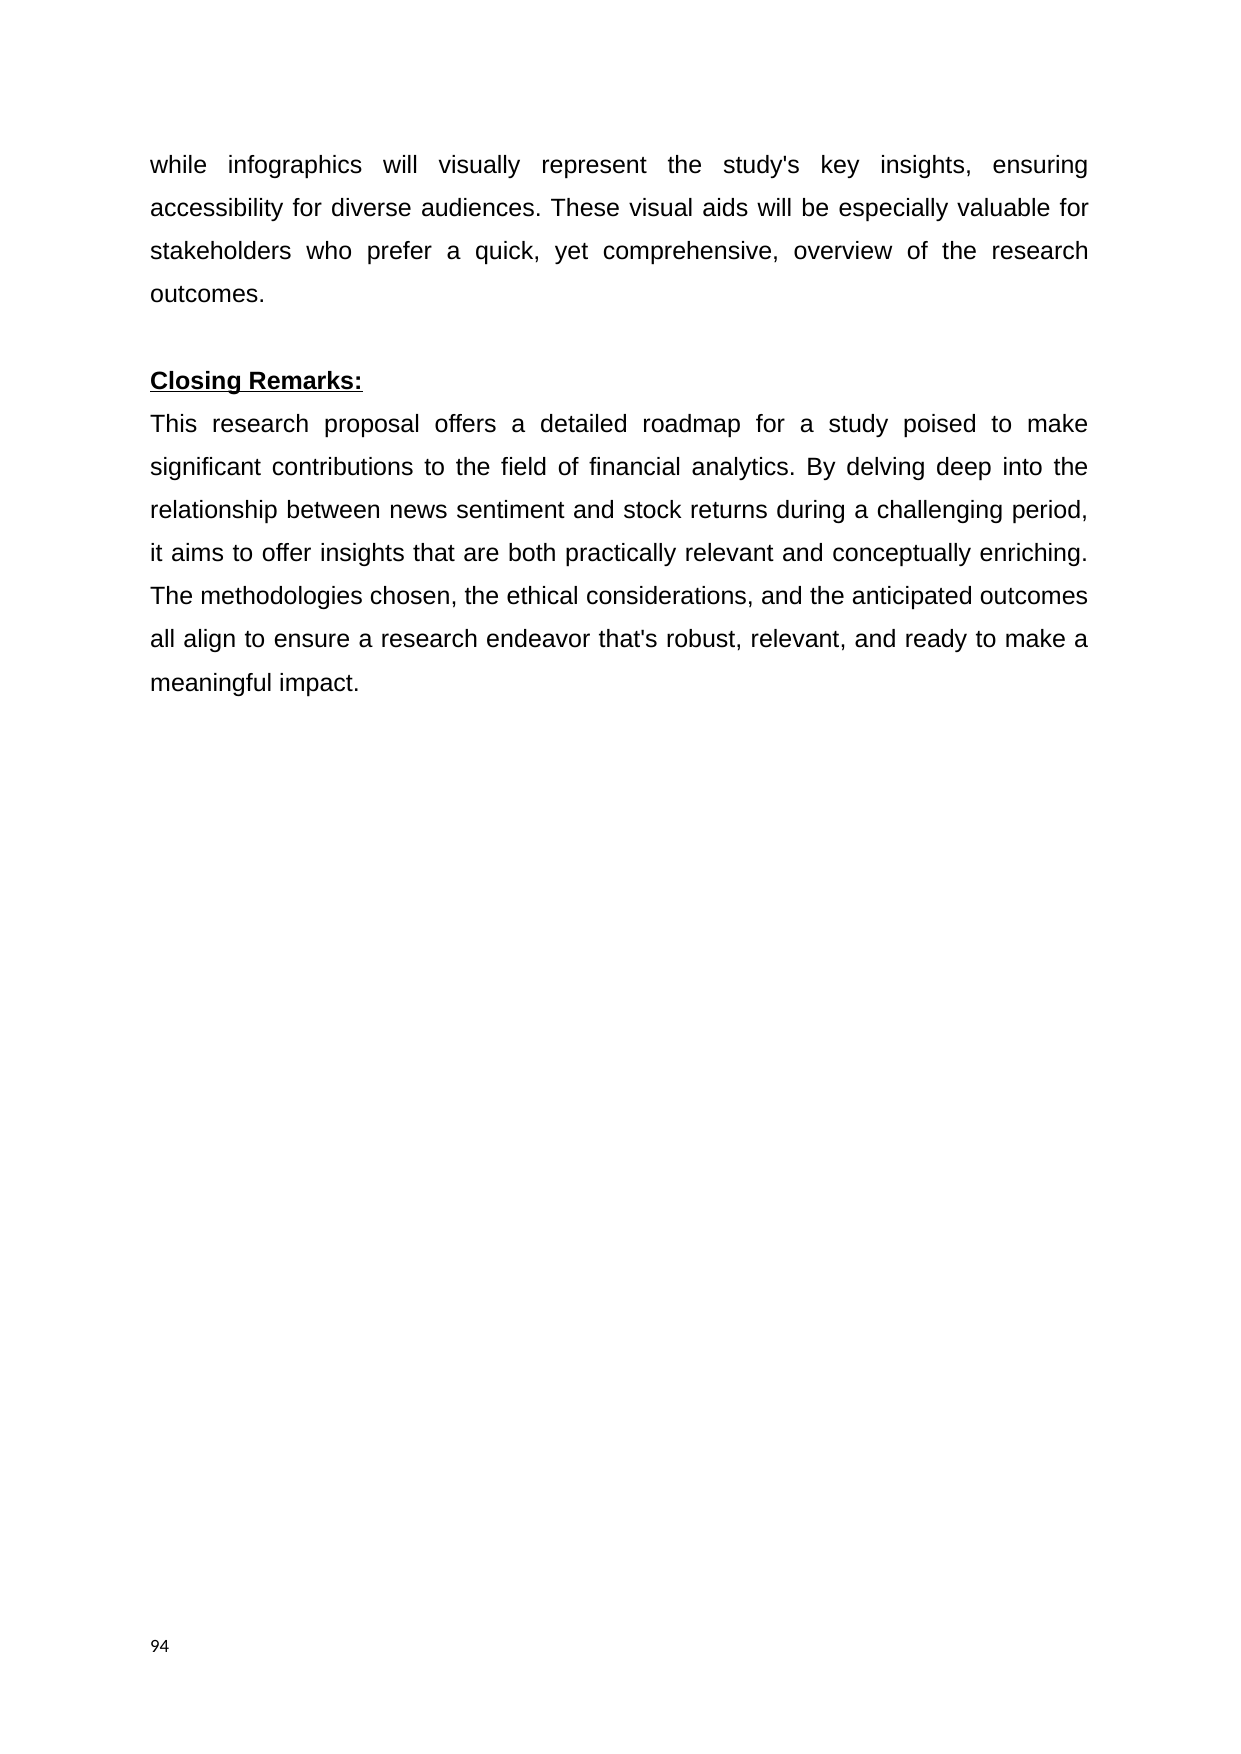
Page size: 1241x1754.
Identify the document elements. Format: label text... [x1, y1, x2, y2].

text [150, 150, 1090, 308]
text Closing Remarks: [150, 366, 1090, 394]
text This research proposal offers a detailed roadmap for a study poised to make significant contributions to the field of financial analytics. By delving deep into the relationship between news sentiment and stock returns during a challenging period, it aims to offer insights that are both practically relevant and conceptually enriching. The methodologies chosen, the ethical considerations, and the anticipated outcomes all align to ensure a research endeavor that's robust, relevant, and ready to make a meaningful impact. [150, 409, 1090, 696]
